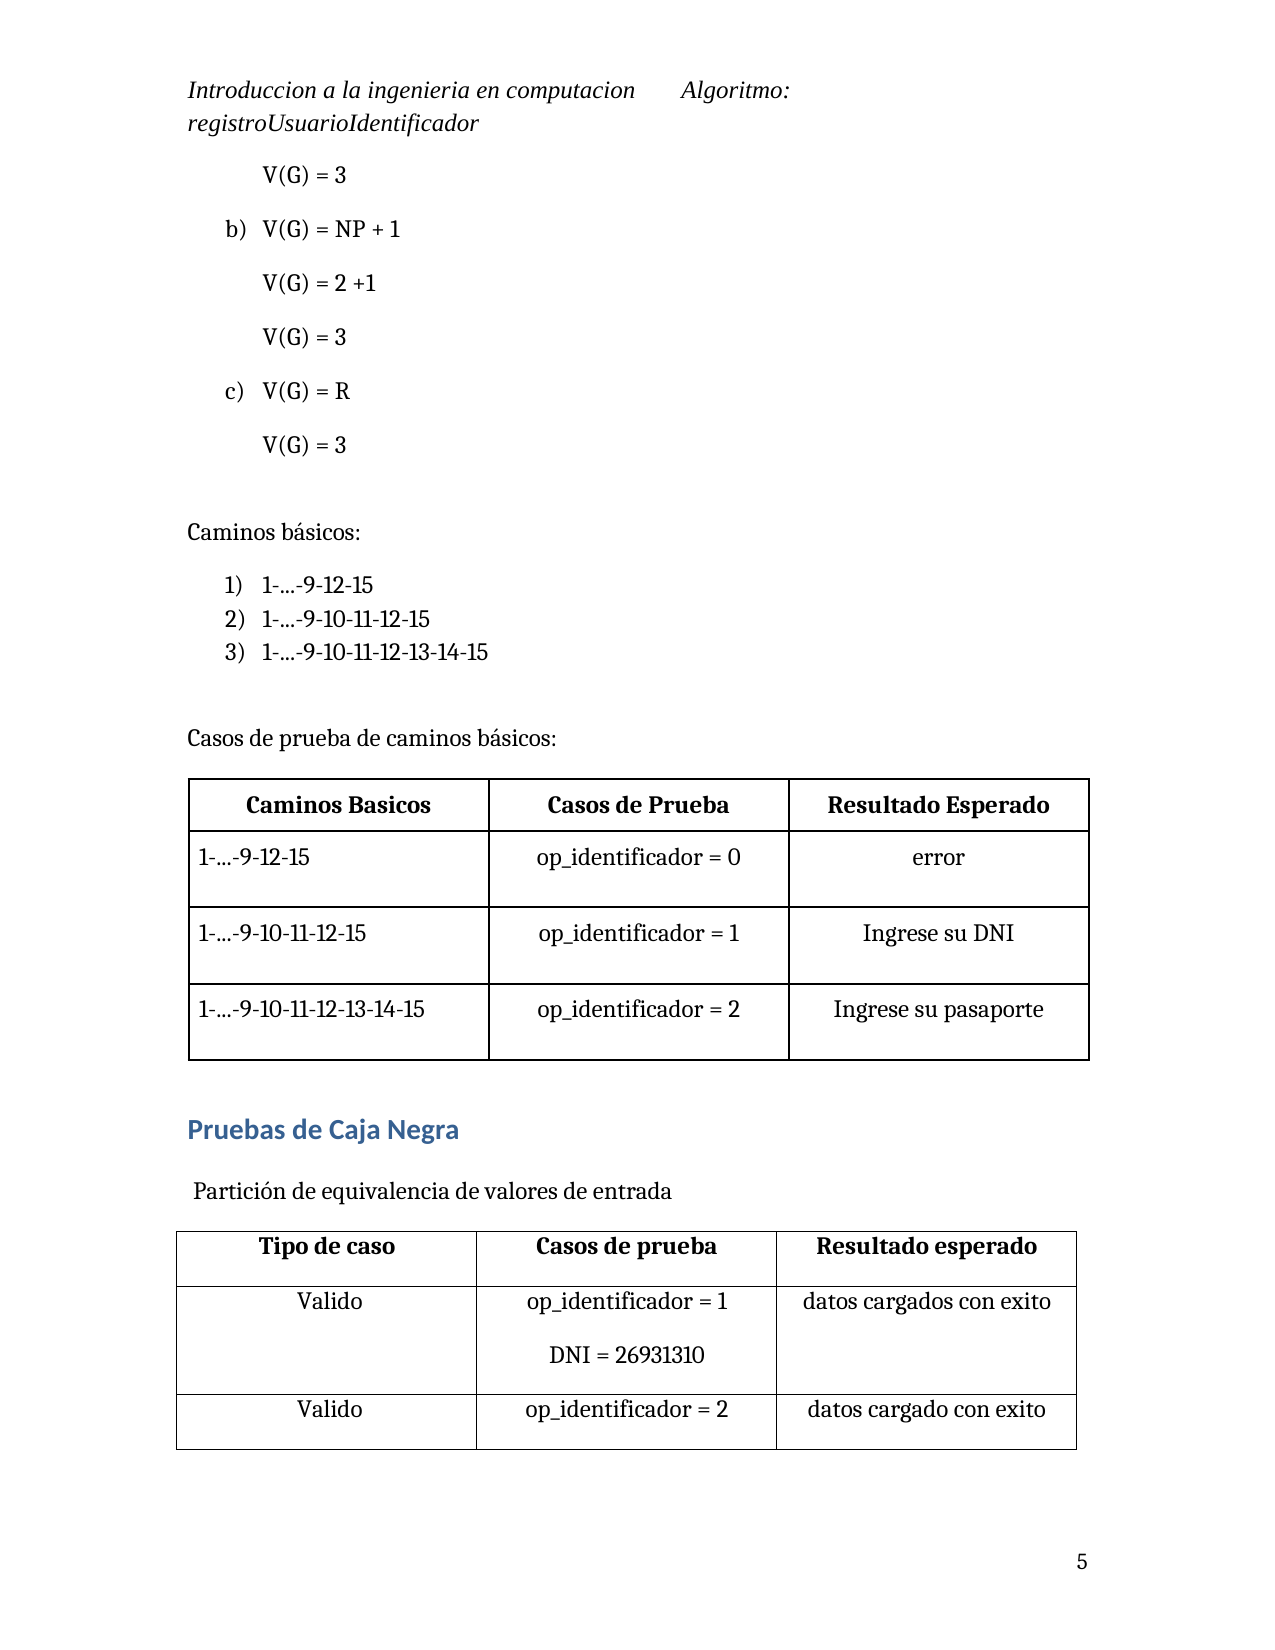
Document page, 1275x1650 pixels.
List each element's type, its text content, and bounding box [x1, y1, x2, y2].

table_cell op_identificador = 2 [490, 985, 788, 1059]
table_cell 1-...-9-12-15 [190, 832, 488, 906]
table_cell Valido [177, 1287, 476, 1394]
list V(G) = NP + 1 [225, 215, 1087, 244]
list 1-...-9-10-11-12-15 [225, 604, 1087, 633]
table_header Casos de prueba [477, 1232, 776, 1286]
table_cell 1-...-9-10-11-12-13-14-15 [190, 985, 488, 1059]
table_cell Ingrese su pasaporte [790, 985, 1088, 1059]
text V(G) = 3 [262, 161, 1087, 190]
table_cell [477, 1395, 776, 1448]
text V(G) = 2 +1 [262, 269, 1087, 298]
text V(G) = 3 [262, 431, 1087, 459]
table_header Tipo de caso [177, 1232, 476, 1286]
list V(G) = R [225, 377, 1087, 406]
list 1-...-9-12-15 [225, 571, 1087, 600]
table_cell Ingrese su DNI [790, 908, 1088, 983]
table_cell 1-...-9-10-11-12-15 [190, 908, 488, 983]
table_cell datos cargados con exito [777, 1287, 1076, 1394]
table_header Resultado Esperado [790, 780, 1088, 830]
text Casos de prueba de caminos básicos: [187, 691, 1087, 753]
text Partición de equivalencia de valores de entrada [187, 1147, 1087, 1206]
table_cell op_identificador = 0 [490, 832, 788, 906]
text V(G) = 3 [262, 323, 1087, 352]
text Caminos básicos: [187, 484, 1087, 546]
table_cell op_identificador = 1 [490, 908, 788, 983]
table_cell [777, 1395, 1076, 1448]
table_cell error [790, 832, 1088, 906]
table_header Caminos Basicos [190, 780, 488, 830]
list 1-...-9-10-11-12-13-14-15 [225, 637, 1087, 666]
subtitle Pruebas de Caja Negra [187, 1111, 1087, 1147]
table_header Resultado esperado [777, 1232, 1076, 1286]
table_cell op_identificador = 1 DNI = 26931310 [477, 1287, 776, 1394]
table_header Casos de Prueba [490, 780, 788, 830]
table_cell Valido [177, 1395, 476, 1448]
